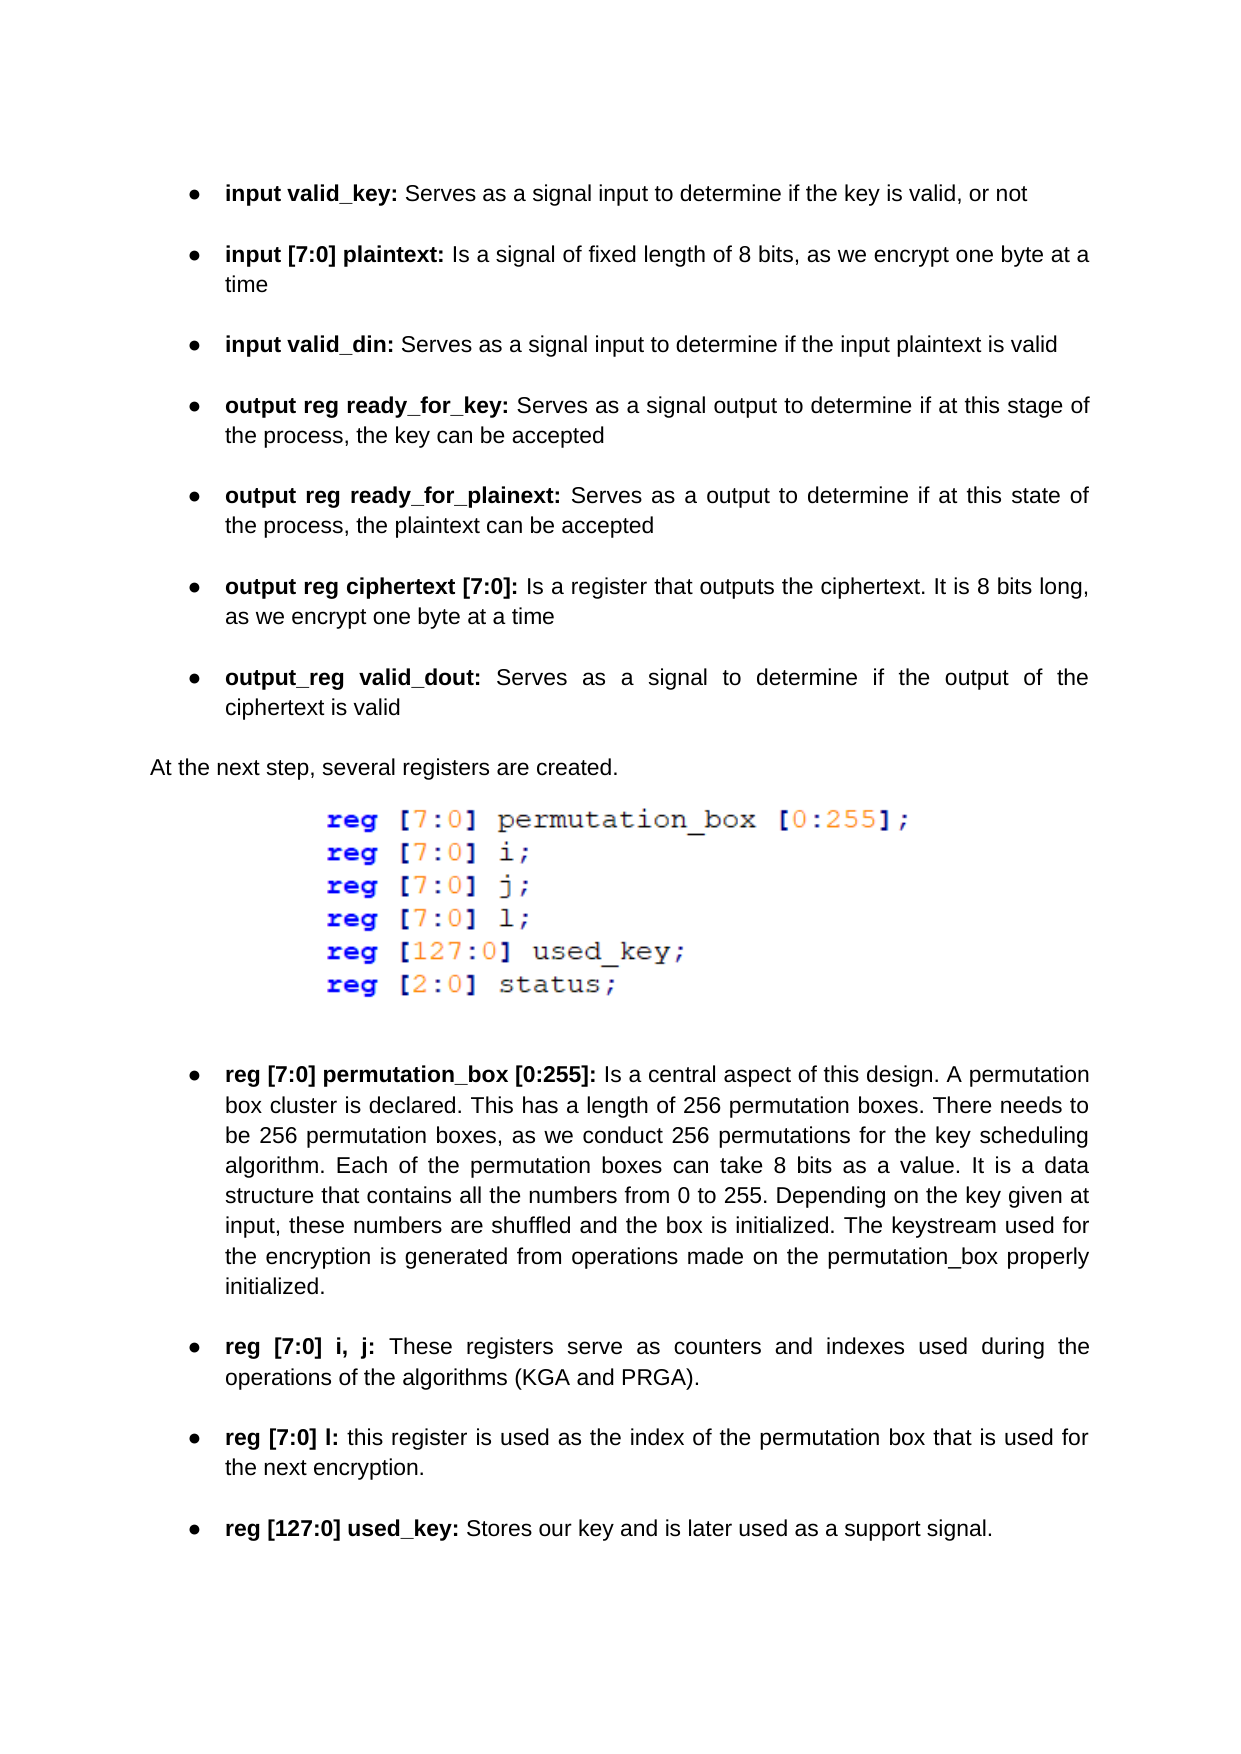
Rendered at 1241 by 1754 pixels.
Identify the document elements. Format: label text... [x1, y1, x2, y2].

list reg [7:0] permutation_box [0:255]: Is a central aspect of this design. A permutation box cluster is declared. This has a length of 256 permutation boxes. There needs to be 256 permutation boxes, as we conduct 256 permutations for the key scheduling algorithm. Each of the permutation boxes can take 8 bits as a value. It is a data structure that contains all the numbers from 0 to 255. Depending on the key given at input, these numbers are shuffled and the box is initialized. The keystream used for the encryption is generated from operations made on the permutation_box properly initialized. [187, 1061, 1090, 1299]
list output reg ready_for_key: Serves as a signal output to determine if at this stage of the process, the key can be accepted [187, 392, 1090, 448]
text At the next step, several registers are created. [150, 754, 1090, 781]
list input valid_din: Serves as a signal input to determine if the input plaintext is valid [187, 331, 1090, 358]
list input [7:0] plaintext: Is a signal of fixed length of 8 bits, as we encrypt one byte at a time [187, 241, 1090, 297]
list reg [127:0] used_key: Stores our key and is later used as a support signal. [187, 1514, 1090, 1541]
list output reg ready_for_plainext: Serves as a output to determine if at this state of the process, the plaintext can be accepted [187, 482, 1090, 539]
picture [326, 801, 914, 1005]
list output reg ciphertext [7:0]: Is a register that outputs the ciphertext. It is 8 bits long, as we encrypt one byte at a time [187, 573, 1090, 629]
list input valid_key: Serves as a signal input to determine if the key is valid, or not [187, 180, 1090, 207]
list output_reg valid_dout: Serves as a signal to determine if the output of the ciphertext is valid [187, 663, 1090, 720]
list reg [7:0] i, j: These registers serve as counters and indexes used during the operations of the algorithms (KGA and PRGA). [187, 1333, 1090, 1390]
list reg [7:0] l: this register is used as the index of the permutation box that is used for the next encryption. [187, 1424, 1090, 1481]
